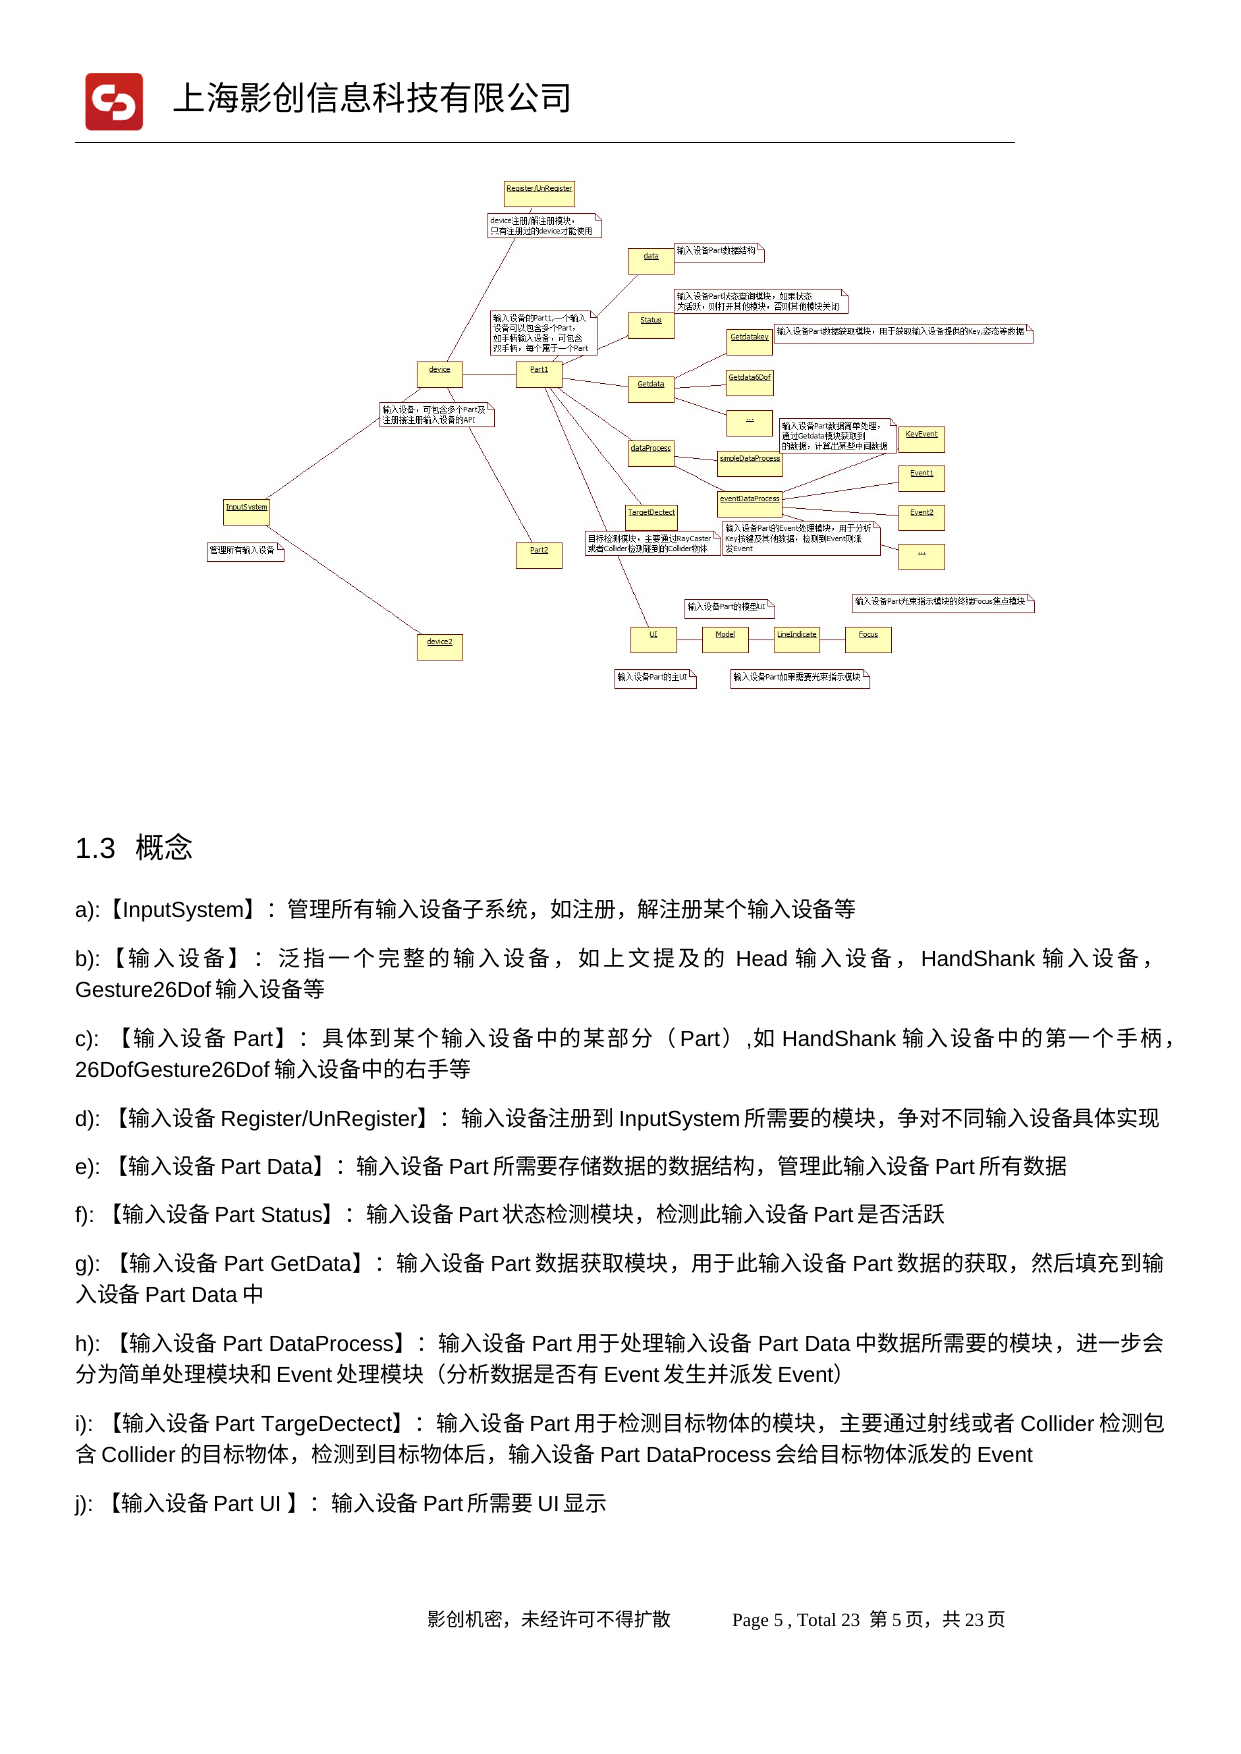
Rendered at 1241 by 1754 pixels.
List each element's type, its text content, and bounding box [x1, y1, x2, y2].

subtitle b):【输入设备】：泛指一个完整的输入设备，如上文提及的Head输入设备，HandShank输入设备， Gesture26Dof输入设备等 [75, 941, 1165, 1004]
subtitle g): 【输入设备Part GetData】：输入设备Part数据获取模块，用于此输入设备Part数据的获取，然后填充到输入设备Part Data中 [75, 1246, 1165, 1309]
subtitle h): 【输入设备Part DataProcess】：输入设备Part用于处理输入设备Part Data中数据所需要的模块，进一步会分为简单处理模块和Event处理模块（分析数据是否有Event发生并派发Event） [75, 1326, 1165, 1389]
subtitle d): 【输入设备Register/UnRegister】：输入设备注册到InputSystem所需要的模块，争对不同输入设备具体实现 [75, 1101, 1165, 1132]
subtitle 概念 [75, 825, 1165, 867]
subtitle e): 【输入设备Part Data】：输入设备Part所需要存储数据的数据结构，管理此输入设备Part所有数据 [75, 1149, 1165, 1181]
subtitle i): 【输入设备Part TargeDectect】：输入设备Part用于检测目标物体的模块，主要通过射线或者Collider检测包含Collider的目标物体，检测到目标物体后，输入设备Part DataProcess会给目标物体派发的Event [75, 1406, 1165, 1469]
subtitle a):【InputSystem】：管理所有输入设备子系统，如注册，解注册某个输入设备等 [75, 892, 1165, 924]
subtitle c): 【输入设备Part】：具体到某个输入设备中的某部分（Part）,如HandShank输入设备中的第一个手柄，26DofGesture26Dof输入设备中的右手等 [75, 1021, 1165, 1084]
picture [193, 167, 1048, 702]
subtitle j): 【输入设备Part UI 】：输入设备Part所需要UI显示 [75, 1486, 1165, 1517]
picture [81, 70, 148, 135]
subtitle f): 【输入设备Part Status】：输入设备Part状态检测模块，检测此输入设备Part是否活跃 [75, 1197, 1165, 1229]
